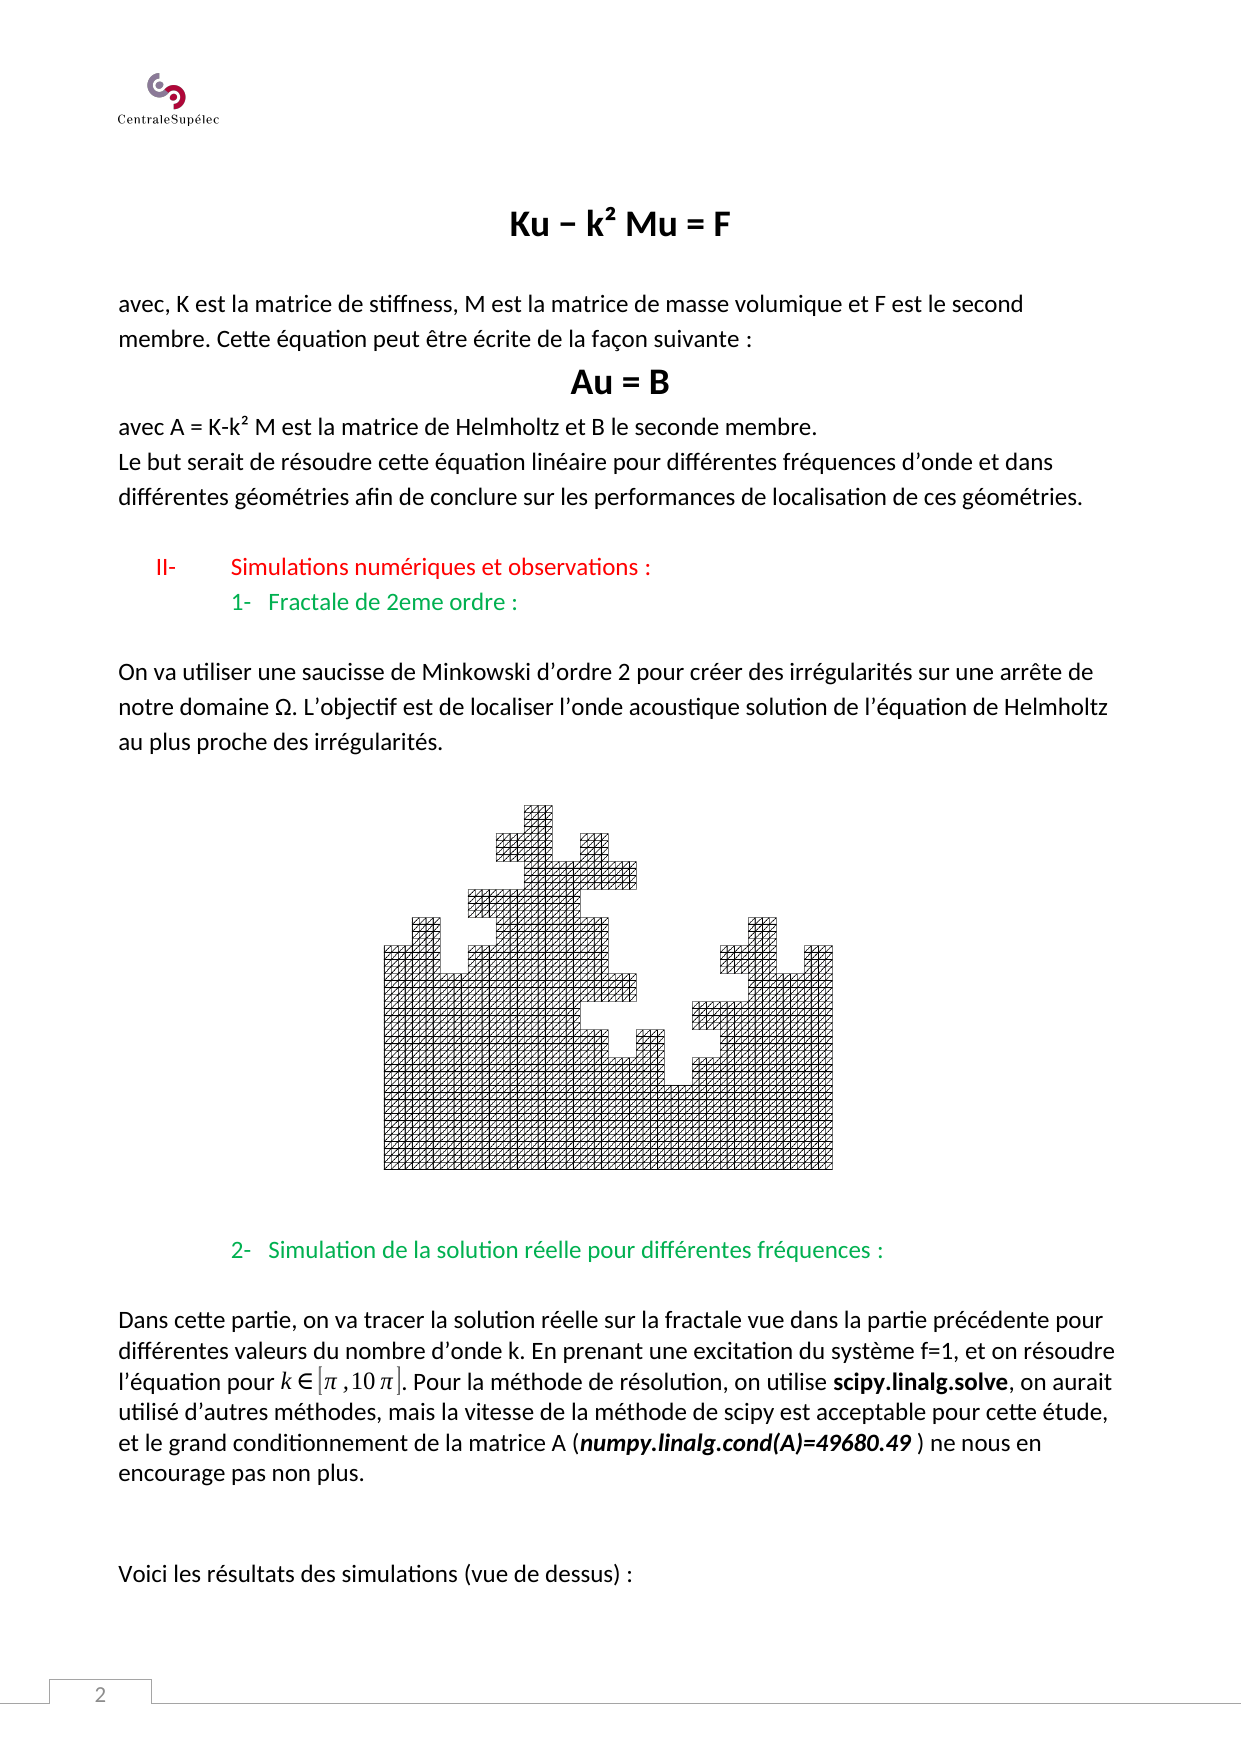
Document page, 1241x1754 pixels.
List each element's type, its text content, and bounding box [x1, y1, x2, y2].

text avec, K est la matrice de stiffness, M est la matrice de masse volumique et F est le second membre. Cette équation peut être écrite de la façon suivante : [118, 288, 1122, 353]
text Ku − k² Mu = F [118, 200, 1122, 246]
text Au = B [118, 358, 1122, 404]
list Simulations numériques et observations : [156, 551, 1122, 581]
picture [118, 73, 219, 126]
text avec A = K-k² M est la matrice de Helmholtz et B le seconde membre. [118, 411, 1122, 441]
text Voici les résultats des simulations (vue de dessus) : [118, 1558, 1122, 1588]
text On va utiliser une saucisse de Minkowski d’ordre 2 pour créer des irrégularités sur une arrête de notre domaine Ω. L’objectif est de localiser l’onde acoustique solution de l’équation de Helmholtz au plus proche des irrégularités. [118, 656, 1122, 756]
list Simulation de la solution réelle pour différentes fréquences : [231, 1234, 1122, 1265]
list Fractale de 2eme ordre : [231, 586, 1122, 616]
text Dans cette partie, on va tracer la solution réelle sur la fractale vue dans la partie précédente pour différentes valeurs du nombre d’onde k. En prenant une excitation du système f=1, et on résoudre l’équation pour . Pour la méthode de résolution, on utilise scipy.linalg.solve, on aurait utilisé d’autres méthodes, mais la vitesse de la méthode de scipy est acceptable pour cette étude, et le grand conditionnement de la matrice A (numpy.linalg.cond(A)=49680.49 ) ne nous en encourage pas non plus. [118, 1304, 1122, 1488]
text Le but serait de résoudre cette équation linéaire pour différentes fréquences d’onde et dans différentes géométries afin de conclure sur les performances de localisation de ces géométries. [118, 446, 1122, 511]
picture [353, 760, 858, 1196]
